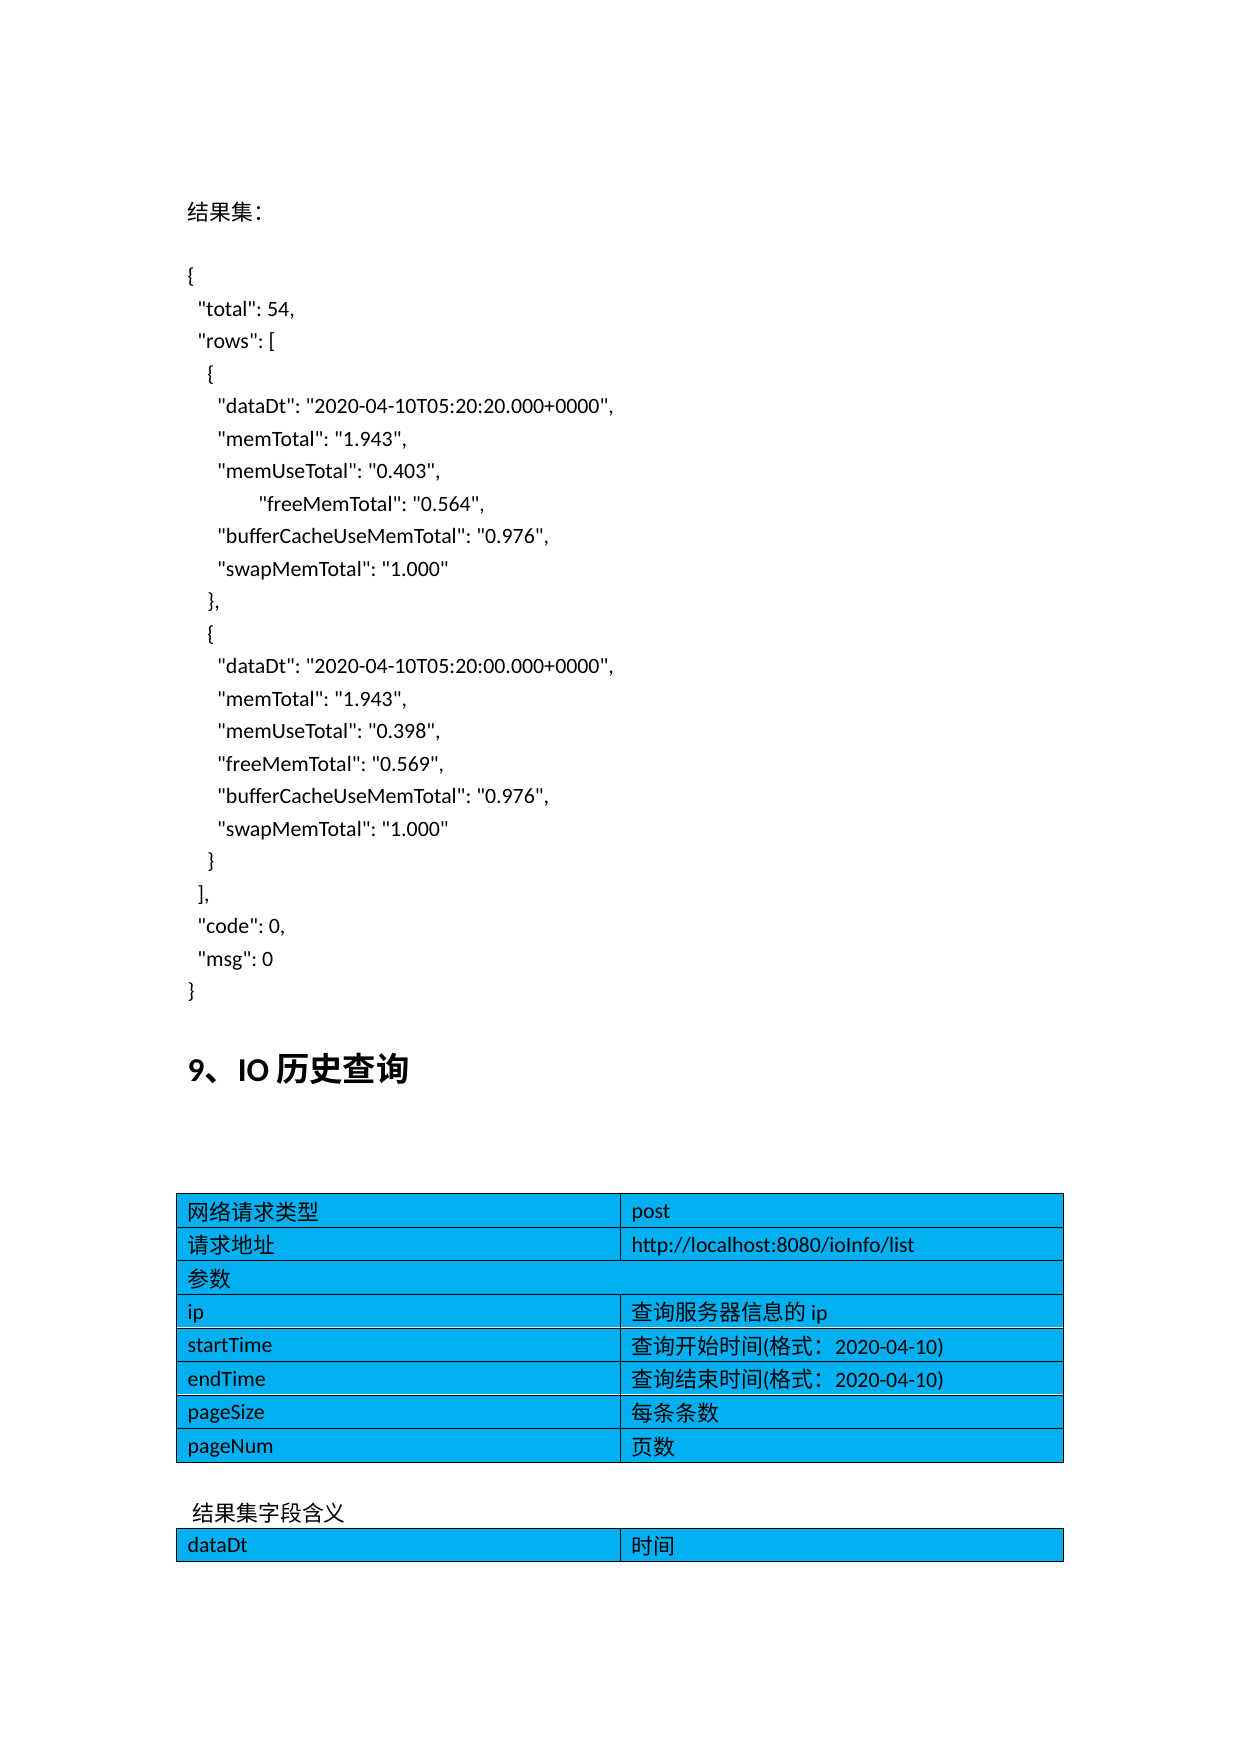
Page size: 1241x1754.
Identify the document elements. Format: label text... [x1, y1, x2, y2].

list "freeMemTotal": "0.569", [187, 747, 1053, 779]
subtitle IO历史查询 [187, 1034, 1053, 1099]
list 结果集字段含义 [187, 1495, 1053, 1528]
table_header 时间 [621, 1529, 1063, 1561]
list "msg": 0 [187, 942, 1053, 974]
table_cell pageNum [177, 1429, 620, 1462]
list 结果集： [187, 194, 1053, 227]
list "total": 54, [187, 292, 1053, 324]
table_cell 参数 [177, 1261, 1063, 1294]
list "rows": [ [187, 324, 1053, 357]
list "swapMemTotal": "1.000" [187, 812, 1053, 844]
table_header post [621, 1194, 1063, 1227]
table_cell 请求地址 [177, 1228, 620, 1260]
list } [187, 974, 1053, 1007]
table_cell 查询结束时间(格式：2020-04-10) [621, 1362, 1063, 1394]
table_cell endTime [177, 1362, 620, 1394]
table_header dataDt [177, 1529, 620, 1561]
list "memTotal": "1.943", [187, 422, 1053, 454]
list "memUseTotal": "0.398", [187, 714, 1053, 747]
list "swapMemTotal": "1.000" [187, 552, 1053, 584]
table_cell ip [177, 1295, 620, 1327]
list "memUseTotal": "0.403", [187, 454, 1053, 487]
list "code": 0, [187, 909, 1053, 942]
list { [187, 357, 1053, 389]
list "dataDt": "2020-04-10T05:20:20.000+0000", [187, 389, 1053, 422]
table_cell 每条条数 [621, 1396, 1063, 1428]
list "bufferCacheUseMemTotal": "0.976", [187, 519, 1053, 552]
table_cell pageSize [177, 1396, 620, 1428]
list "freeMemTotal": "0.564", [187, 487, 1053, 519]
list { [187, 617, 1053, 649]
list "bufferCacheUseMemTotal": "0.976", [187, 779, 1053, 812]
list "dataDt": "2020-04-10T05:20:00.000+0000", [187, 649, 1053, 682]
list ], [187, 877, 1053, 909]
list { [187, 259, 1053, 292]
table_cell http://localhost:8080/ioInfo/list [621, 1228, 1063, 1260]
list } [187, 844, 1053, 877]
table_cell 查询开始时间(格式：2020-04-10) [621, 1329, 1063, 1361]
table_cell 查询服务器信息的ip [621, 1295, 1063, 1327]
table_header 网络请求类型 [177, 1194, 620, 1227]
table_cell startTime [177, 1329, 620, 1361]
list }, [187, 584, 1053, 617]
list "memTotal": "1.943", [187, 682, 1053, 714]
table_cell 页数 [621, 1429, 1063, 1462]
